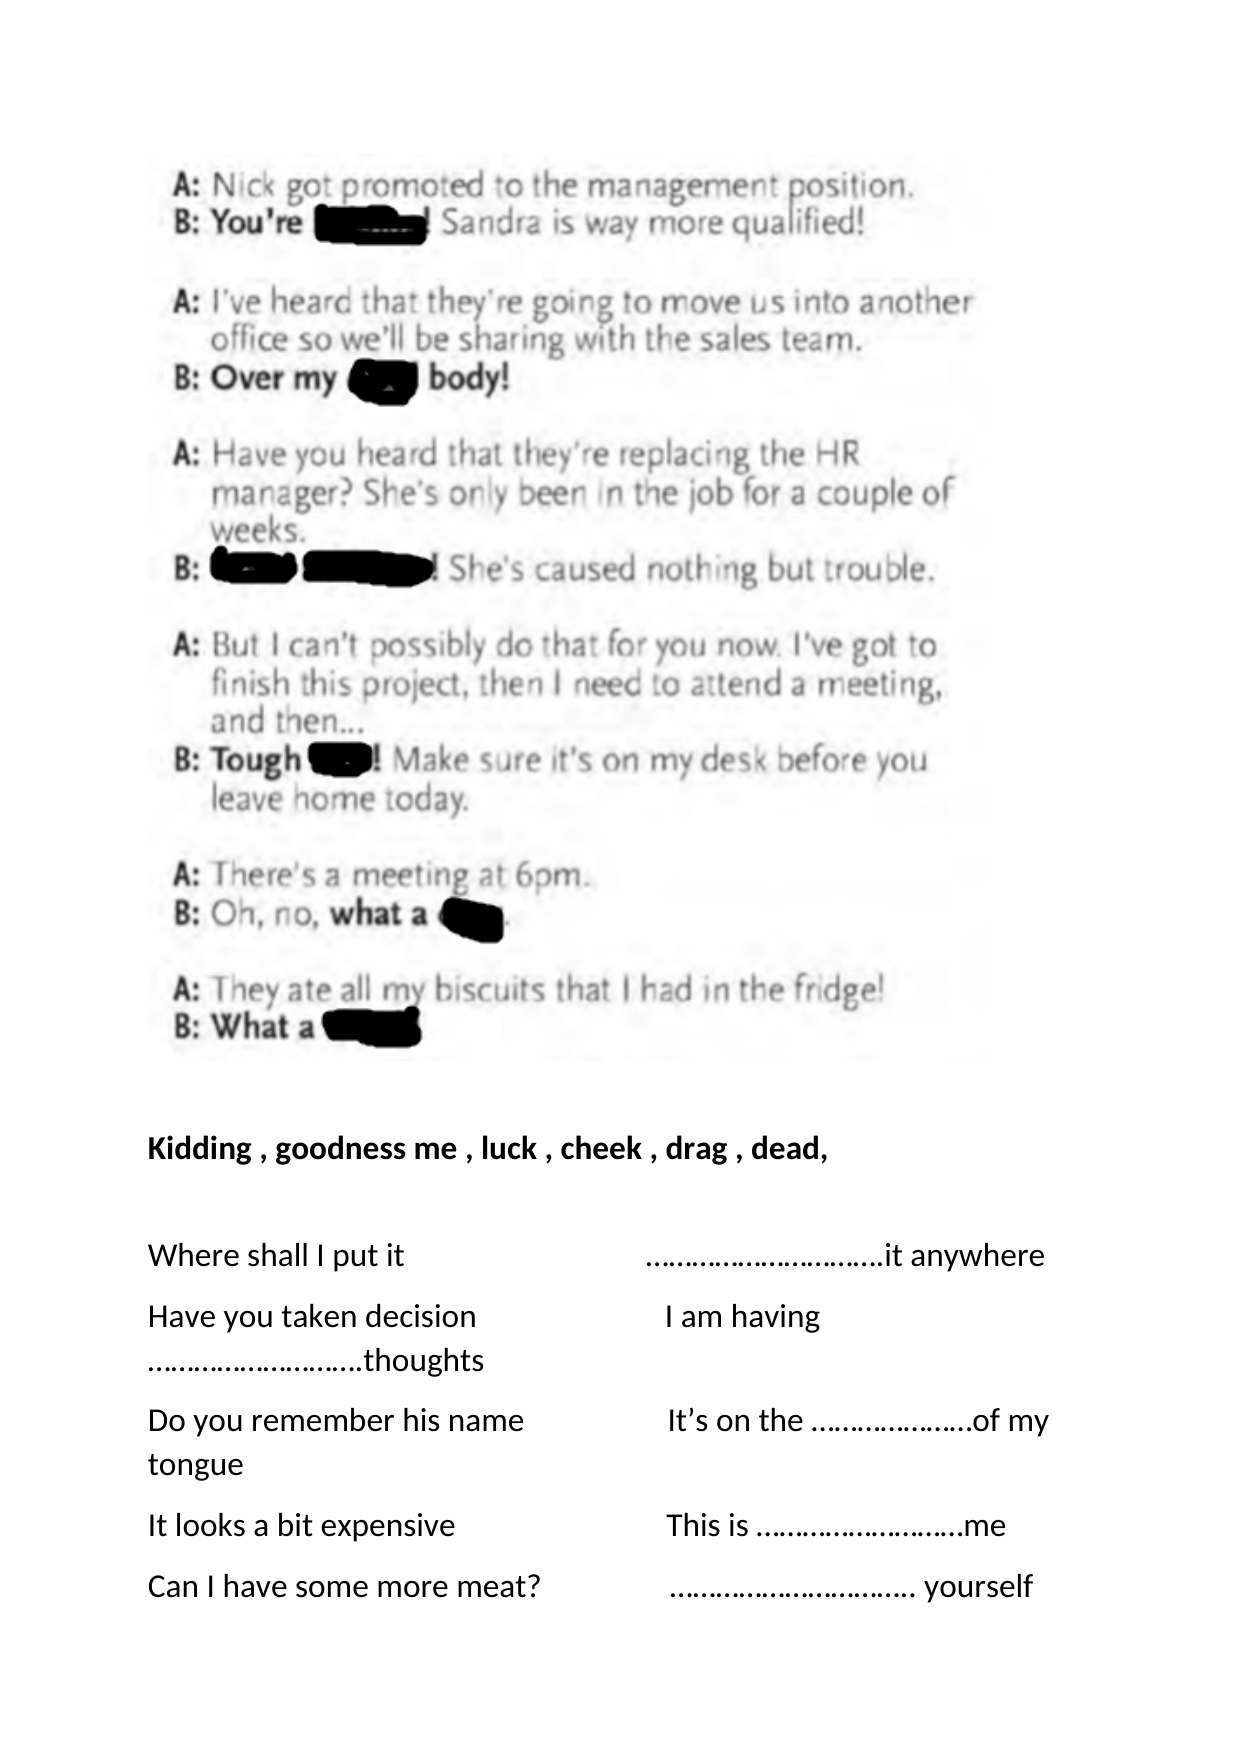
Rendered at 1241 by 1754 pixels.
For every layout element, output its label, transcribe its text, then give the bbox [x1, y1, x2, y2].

text It looks a bit expensive This is ………………………me [148, 1504, 1093, 1545]
picture [147, 147, 993, 1061]
text Where shall I put it ………………………….it anywhere [148, 1234, 1093, 1275]
text Kidding , goodness me , luck , cheek , drag , dead, [148, 1127, 1093, 1167]
text Do you remember his name It’s on the …………………of my tongue [148, 1399, 1093, 1484]
text Can I have some more meat? ………………………….. yourself [148, 1564, 1093, 1605]
text Have you taken decision I am having ……………………….thoughts [148, 1295, 1093, 1379]
